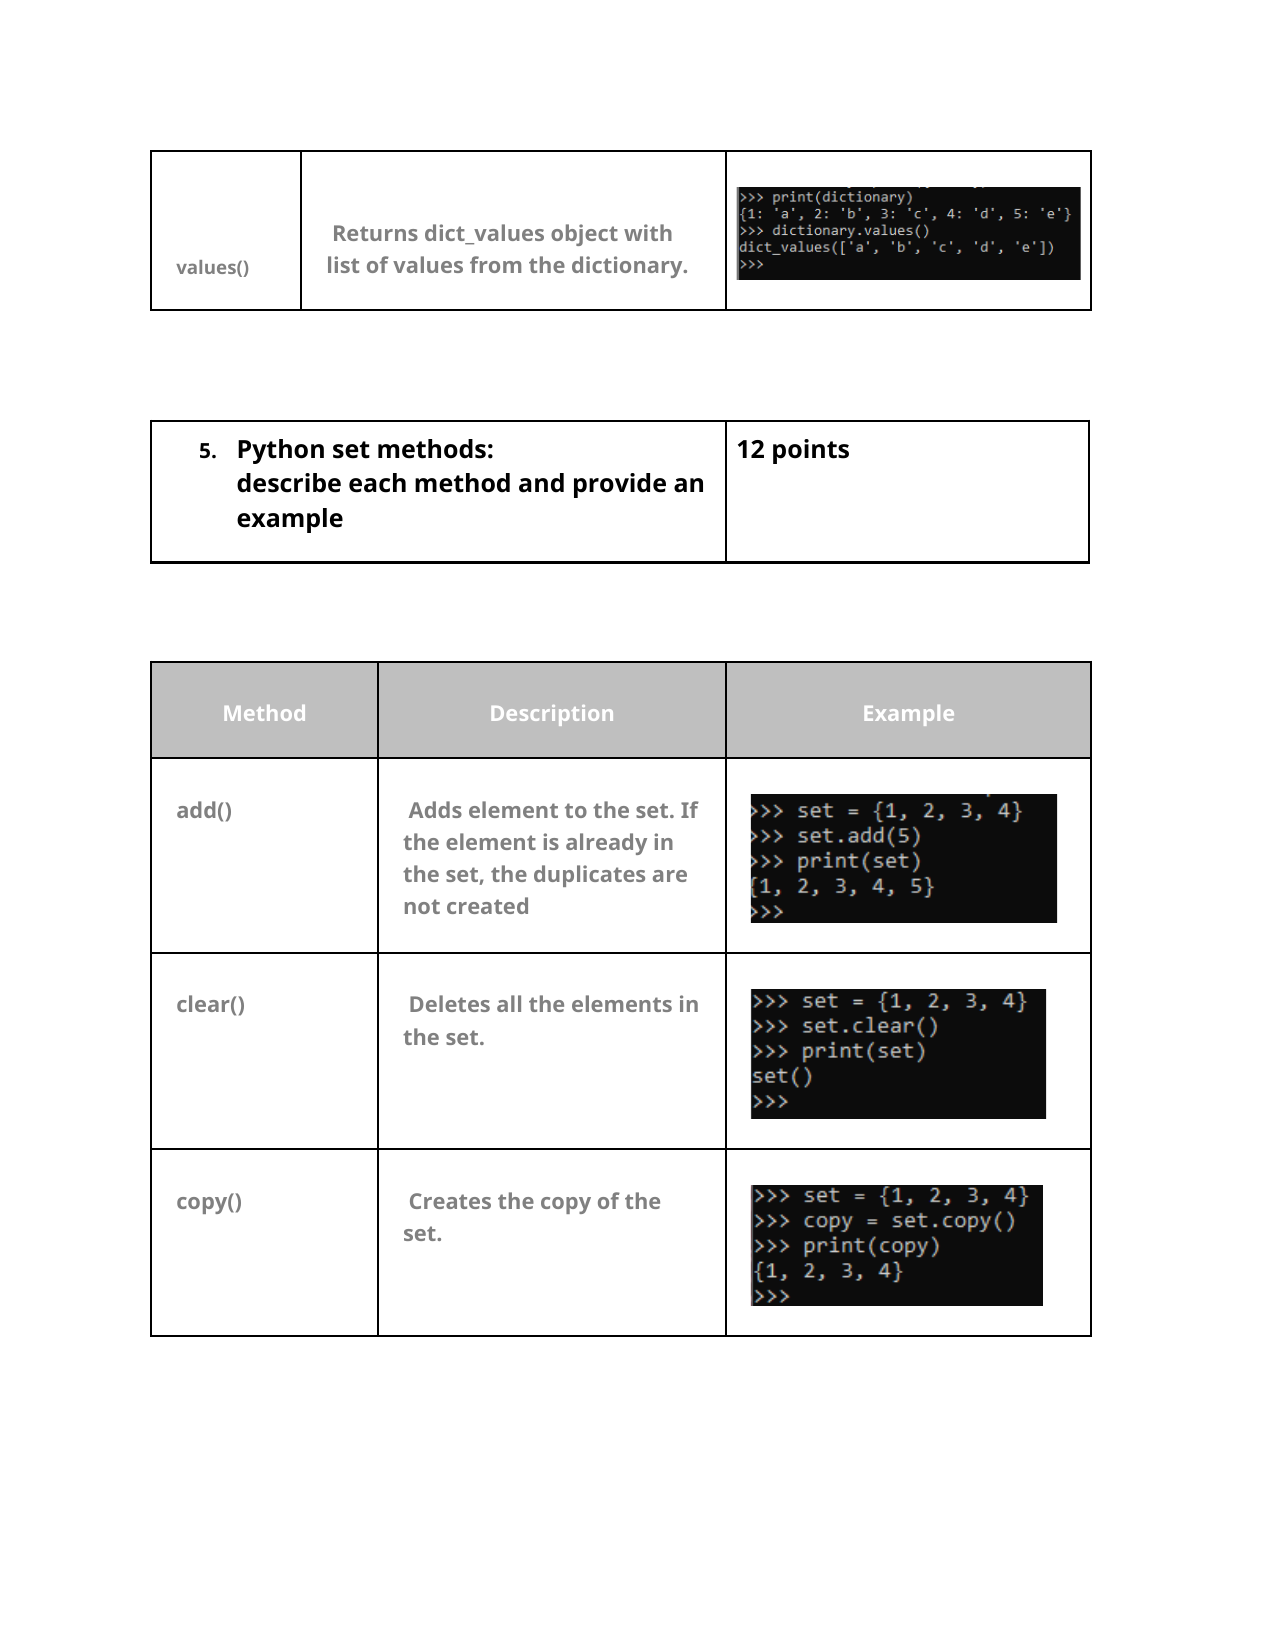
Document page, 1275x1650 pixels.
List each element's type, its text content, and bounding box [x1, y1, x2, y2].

table_cell [727, 1150, 1090, 1335]
table_cell values() [152, 152, 300, 309]
table_cell add() [152, 759, 377, 952]
table_cell [727, 152, 1090, 309]
table_cell copy() [152, 1150, 377, 1335]
picture [736, 187, 1081, 280]
table_cell clear() [152, 954, 377, 1148]
table_header Description [379, 663, 725, 757]
table_header Method [152, 663, 377, 757]
picture [750, 1185, 1043, 1306]
picture [750, 794, 1058, 923]
table_header 12 points [727, 422, 1088, 561]
table_cell Creates the copy of the set. [379, 1150, 725, 1335]
table_header Python set methods: describe each method and provide an example [152, 422, 725, 561]
picture [750, 989, 1047, 1119]
table_cell Adds element to the set. If the element is already in the set, the duplicates are not created [379, 759, 725, 952]
table_cell Returns dict_values object with list of values from the dictionary. [302, 152, 725, 309]
table_cell [727, 954, 1090, 1148]
table_cell Deletes all the elements in the set. [379, 954, 725, 1148]
table_header Example [727, 663, 1090, 757]
table_cell [727, 759, 1090, 952]
